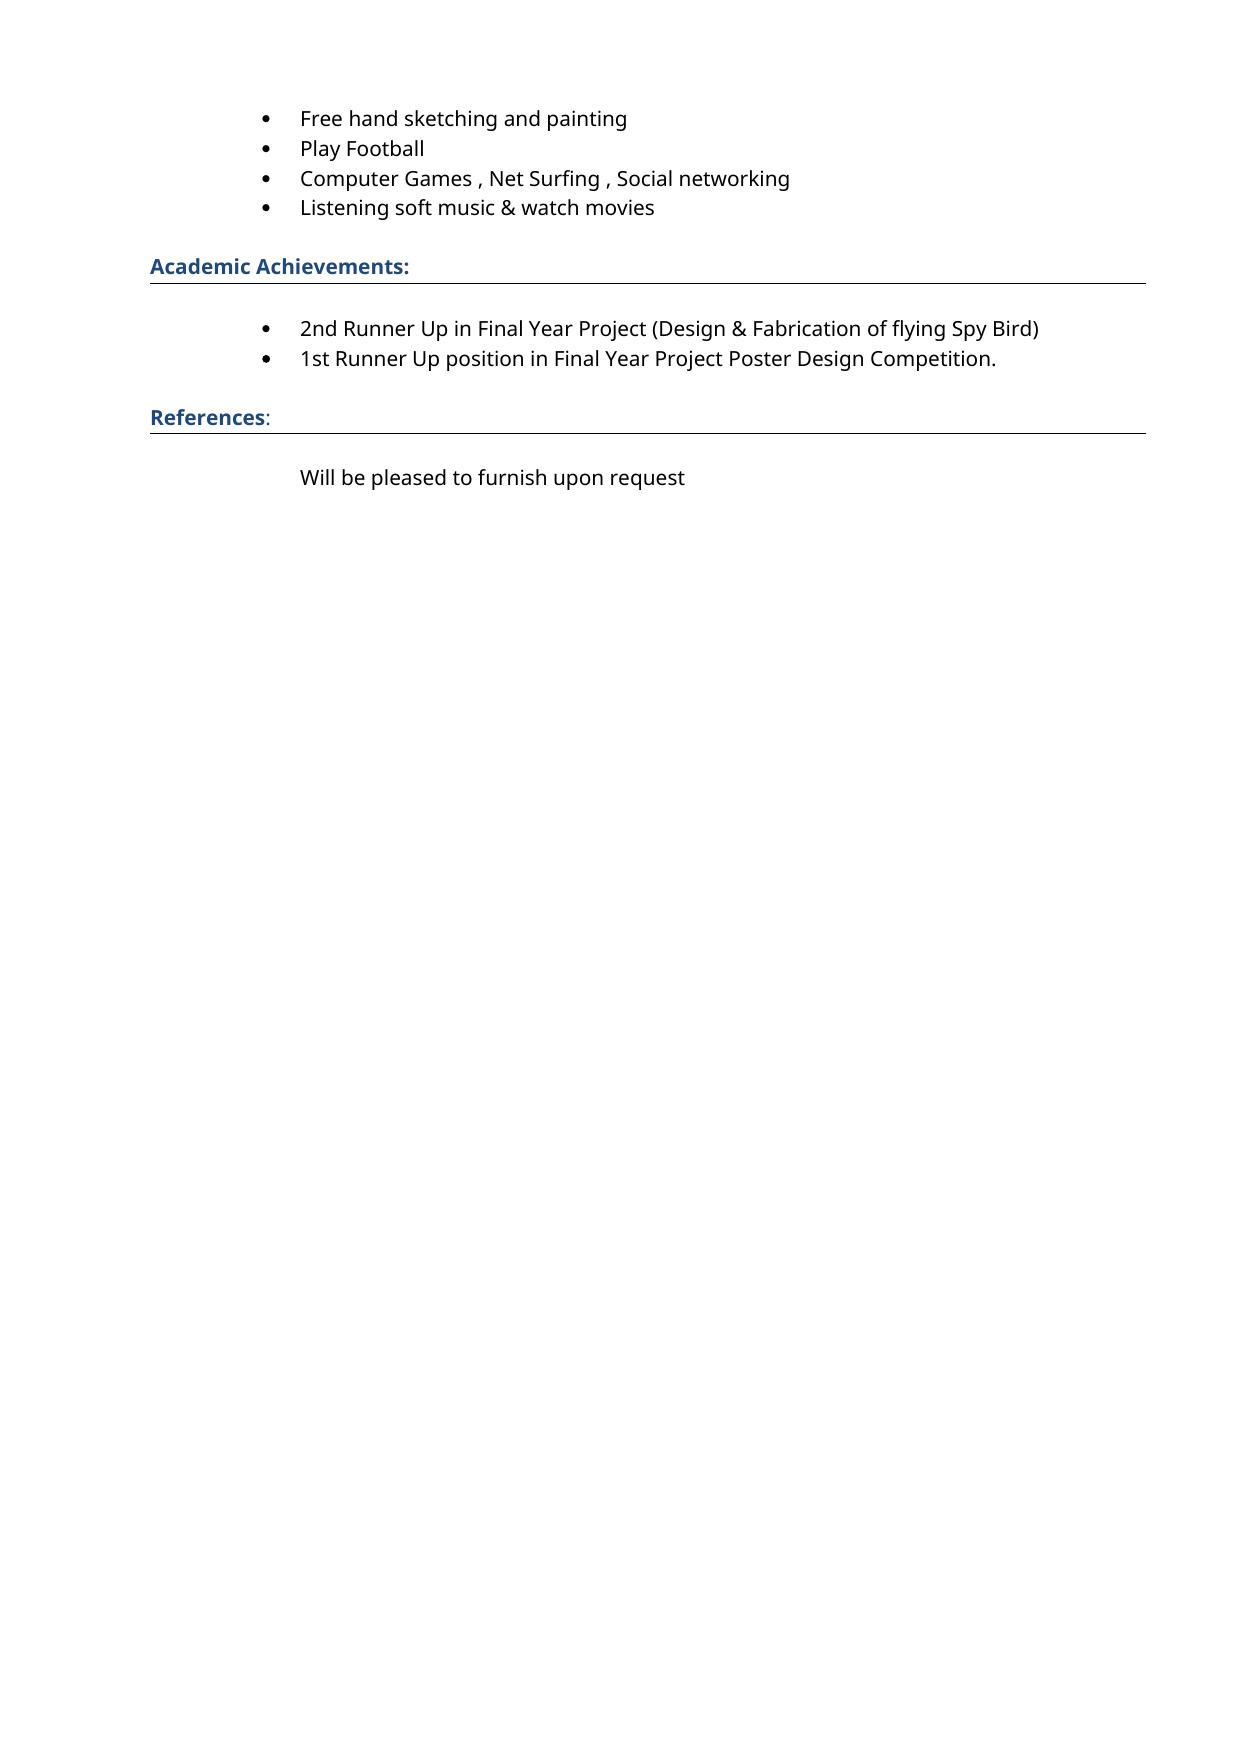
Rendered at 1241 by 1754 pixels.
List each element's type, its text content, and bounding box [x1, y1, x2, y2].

text References: [150, 402, 1146, 433]
list 2nd Runner Up in Final Year Project (Design & Fabrication of flying Spy Bird) [262, 313, 1146, 343]
list Listening soft music & watch movies [262, 192, 1146, 222]
list Free hand sketching and painting [262, 103, 1146, 133]
list 1st Runner Up position in Final Year Project Poster Design Competition. [262, 343, 1146, 372]
list Computer Games , Net Surfing , Social networking [262, 162, 1146, 192]
list Play Football [262, 133, 1146, 162]
text Academic Achievements: [150, 251, 1146, 283]
text Will be pleased to furnish upon request [150, 463, 1146, 492]
